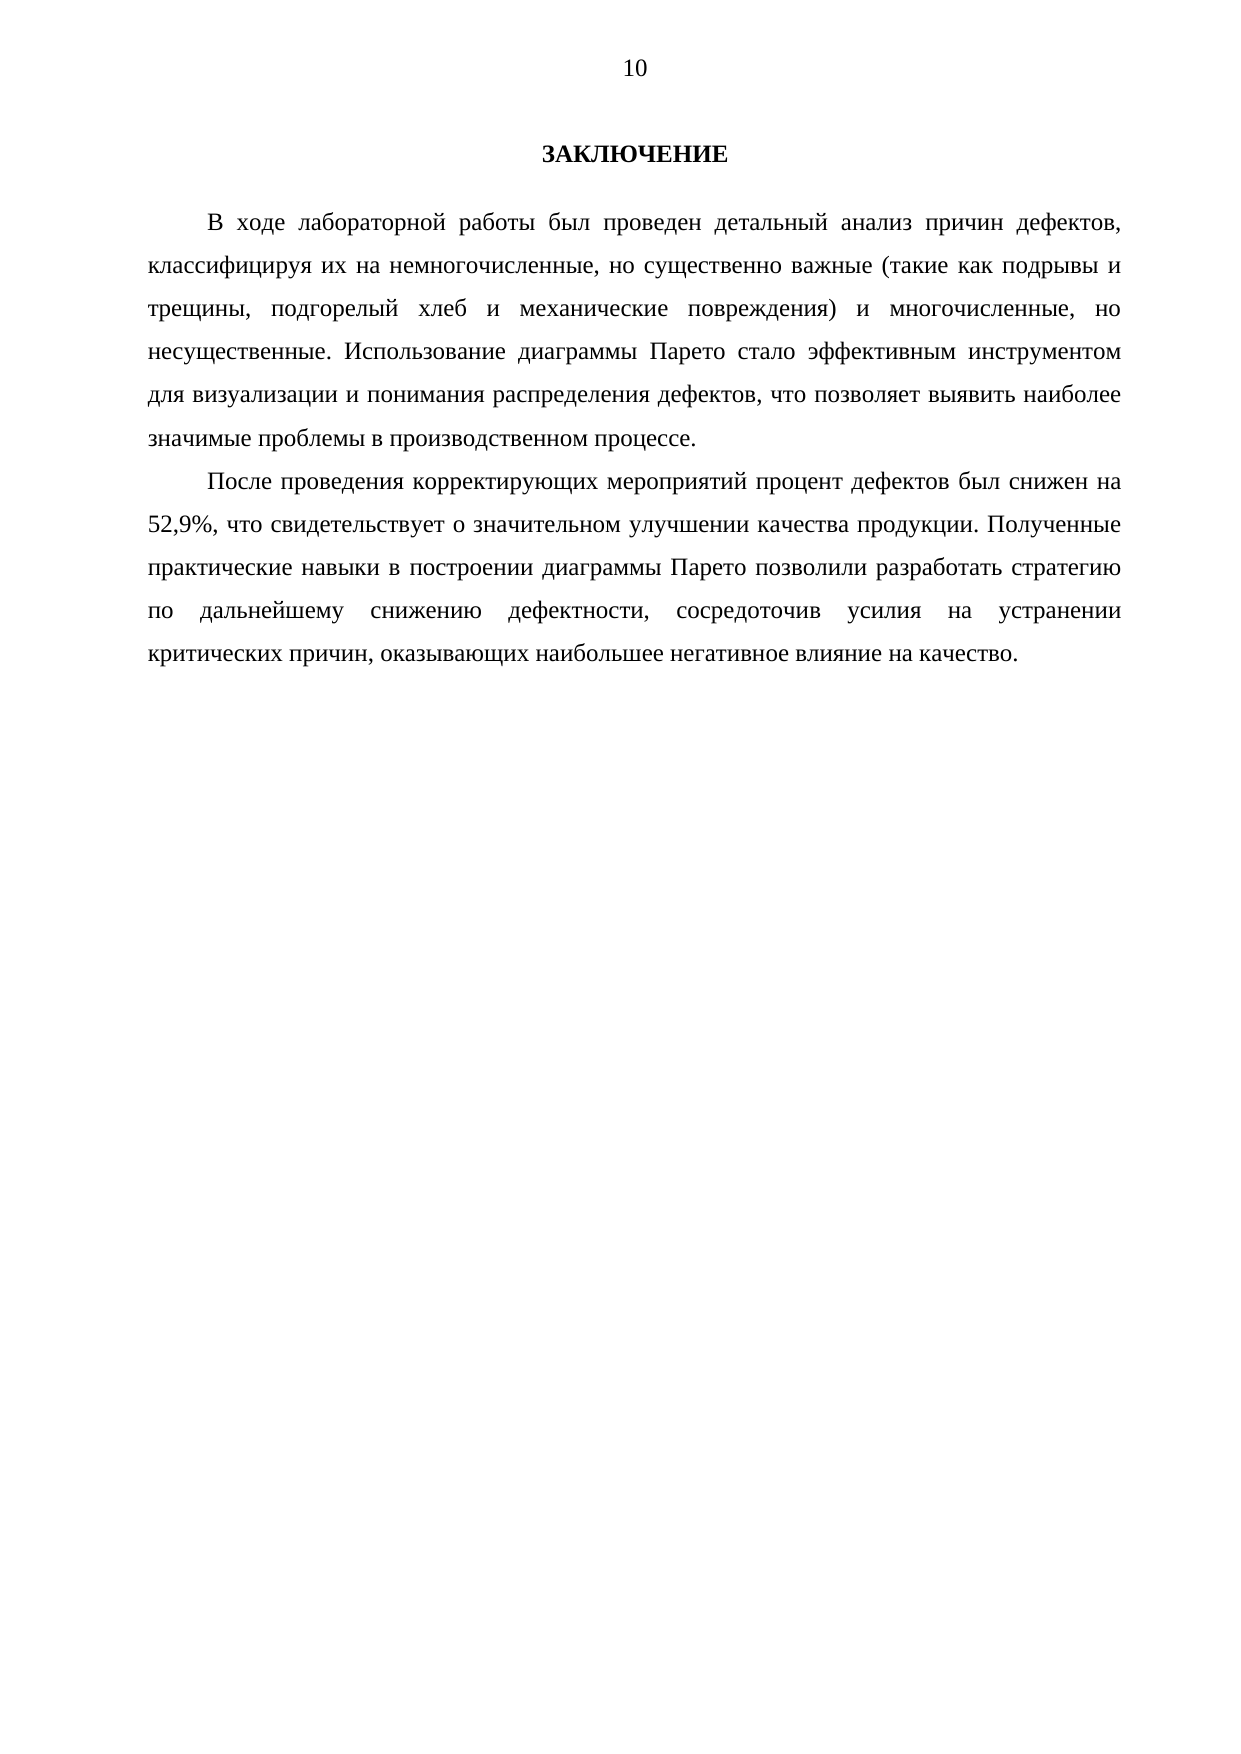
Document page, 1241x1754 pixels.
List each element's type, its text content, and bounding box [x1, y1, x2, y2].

text В ходе лабораторной работы был проведен детальный анализ причин дефектов, классифицируя их на немногочисленные, но существенно важные (такие как подрывы и трещины, подгорелый хлеб и механические повреждения) и многочисленные, но несущественные. Использование диаграммы Парето стало эффективным инструментом для визуализации и понимания распределения дефектов, что позволяет выявить наиболее значимые проблемы в производственном процессе. [148, 207, 1122, 451]
text После проведения корректирующих мероприятий процент дефектов был снижен на 52,9%, что свидетельствует о значительном улучшении качества продукции. Полученные практические навыки в построении диаграммы Парето позволили разработать стратегию по дальнейшему снижению дефектности, сосредоточив усилия на устранении критических причин, оказывающих наибольшее негативное влияние на качество. [148, 466, 1122, 667]
subtitle ЗАКЛЮЧЕНИЕ [148, 139, 1122, 168]
